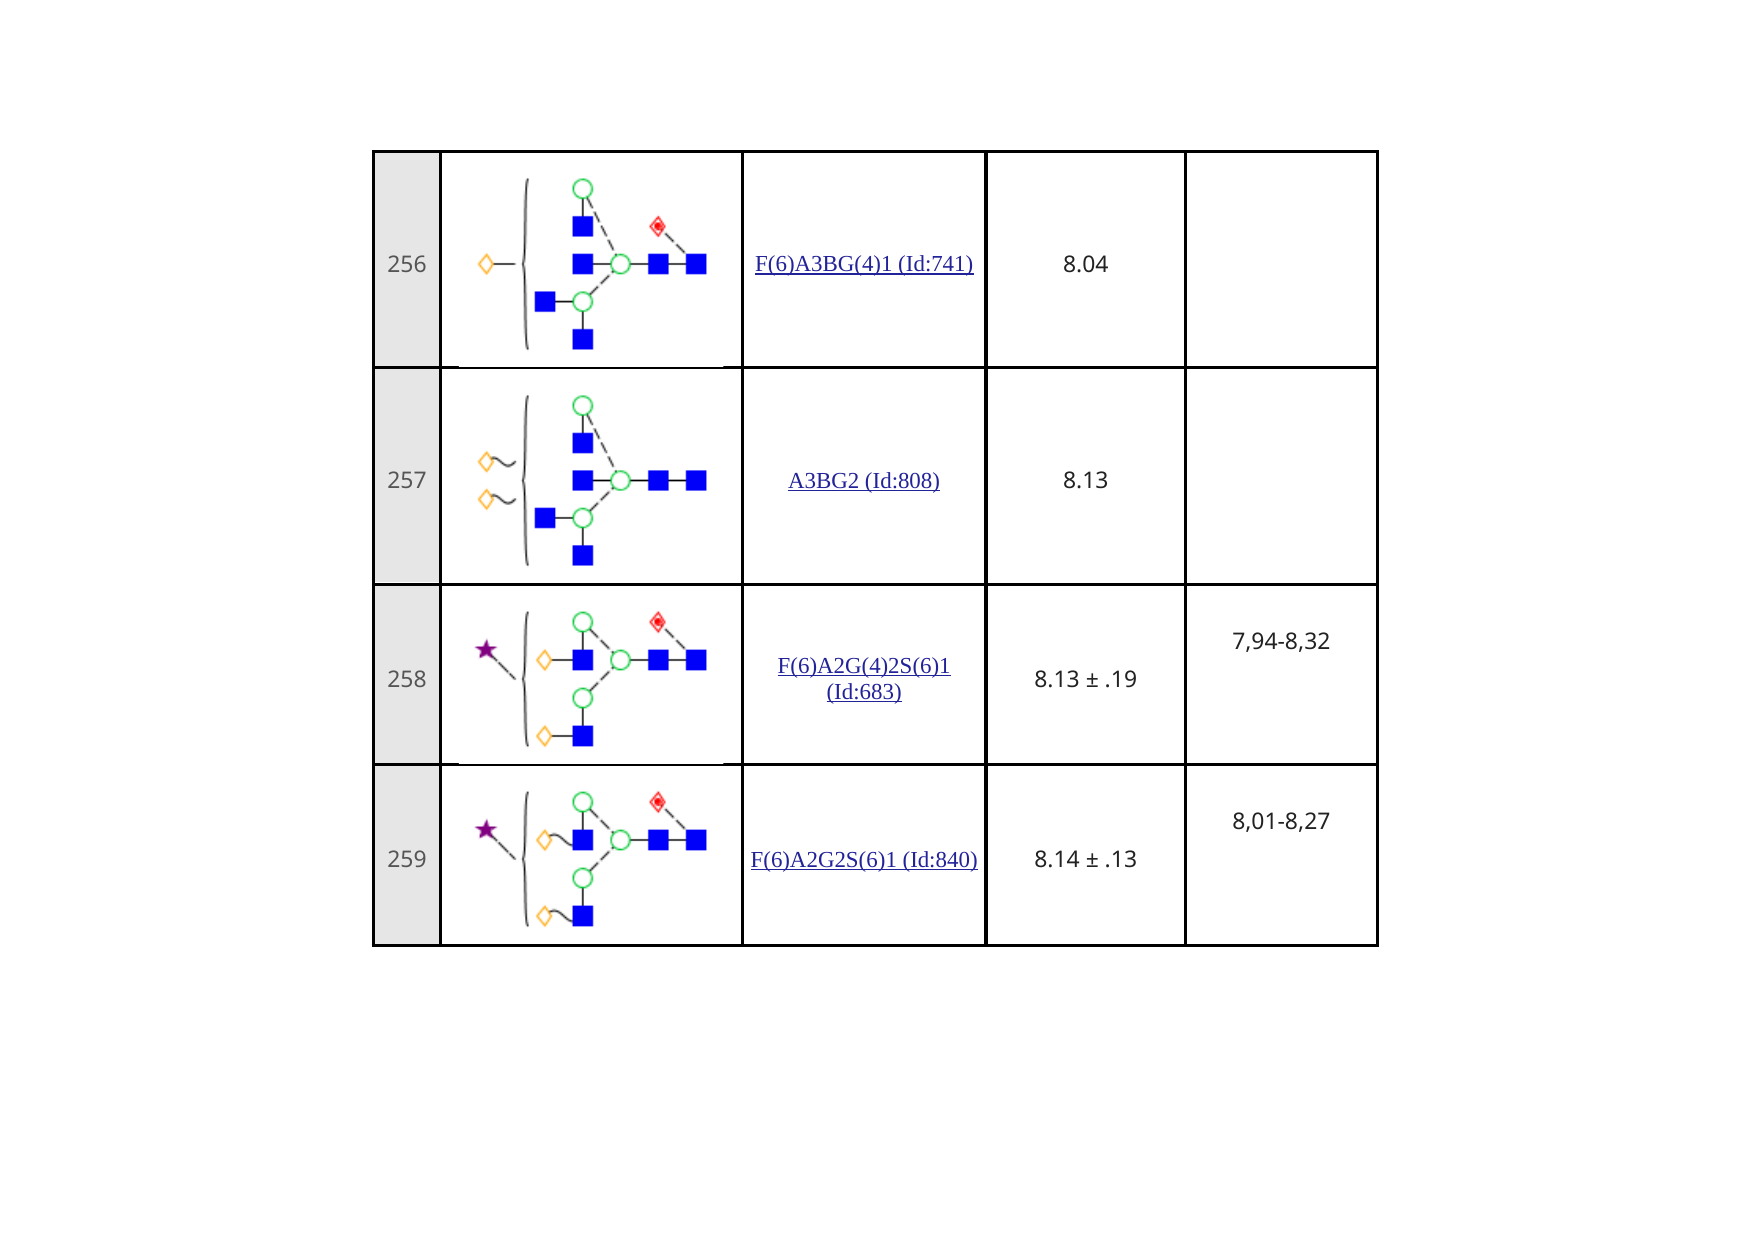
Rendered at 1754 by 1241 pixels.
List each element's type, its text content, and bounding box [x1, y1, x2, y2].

picture [458, 161, 724, 367]
table_cell [1187, 369, 1376, 582]
table_cell [1187, 153, 1376, 366]
table_cell F(6)A2G2S(6)1 (Id:840) [744, 766, 984, 944]
table_cell 259 [375, 766, 439, 944]
table_cell 8.13 ± .19 [988, 586, 1184, 763]
table_cell 8.04 [988, 153, 1184, 366]
table_cell 8.14 ± .13 [988, 766, 1184, 944]
table_cell 8.13 [988, 369, 1184, 582]
table_cell F(6)A3BG(4)1 (Id:741) [744, 153, 984, 366]
table_cell 256 [375, 153, 439, 366]
table_cell [442, 153, 741, 366]
picture [458, 377, 724, 583]
table_cell [442, 369, 741, 582]
picture [458, 593, 724, 764]
table_cell 258 [375, 586, 439, 763]
table_cell 7,94-8,32 [1187, 586, 1376, 763]
table_cell [442, 586, 741, 763]
table_cell A3BG2 (Id:808) [744, 369, 984, 582]
table_cell 8,01-8,27 [1187, 766, 1376, 944]
table_cell [442, 766, 741, 944]
table_cell F(6)A2G(4)2S(6)1 (Id:683) [744, 586, 984, 763]
picture [458, 774, 724, 944]
table_cell 257 [375, 369, 439, 582]
